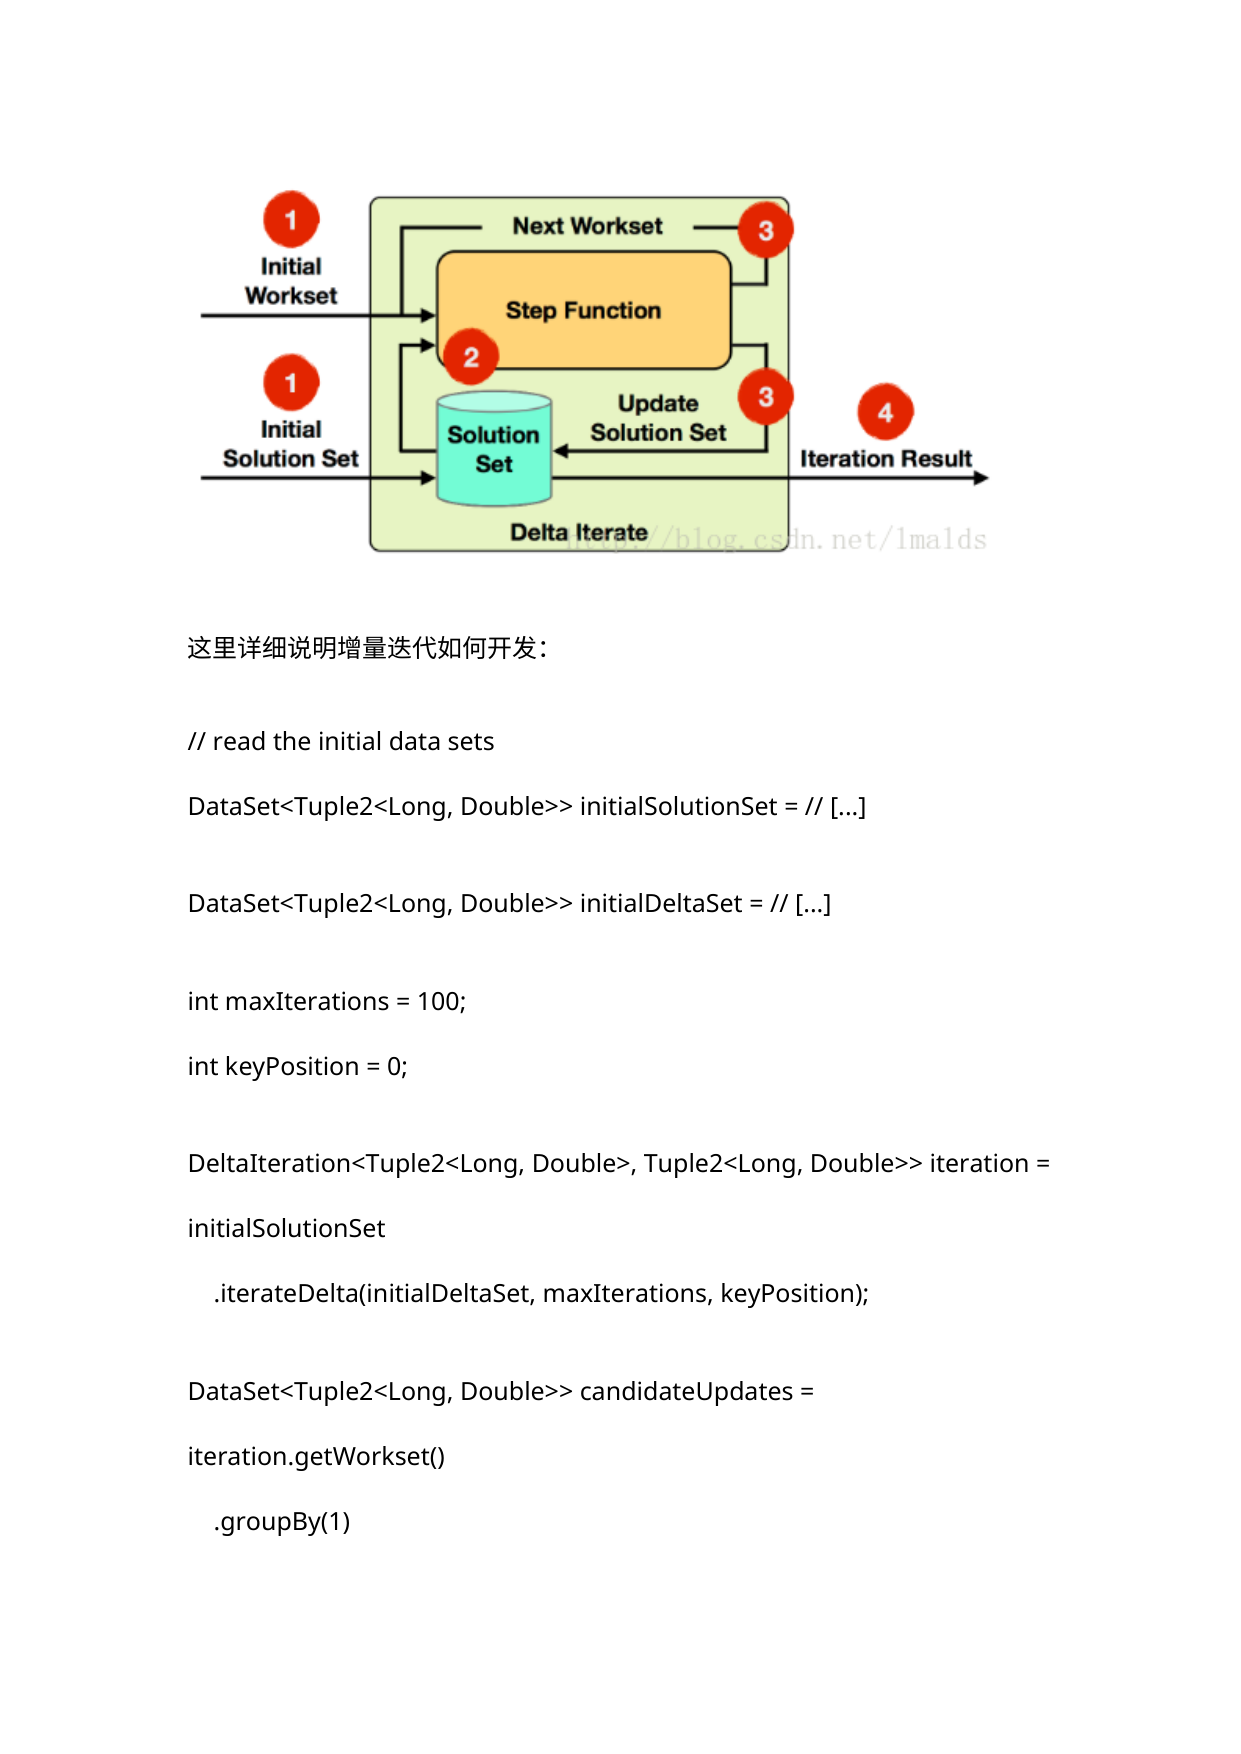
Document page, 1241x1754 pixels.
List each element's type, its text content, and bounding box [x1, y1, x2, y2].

text DataSet<Tuple2<Long, Double>> initialSolutionSet = // [...] [187, 773, 1053, 838]
text DataSet<Tuple2<Long, Double>> candidateUpdates = iteration.getWorkset() [187, 1358, 1053, 1488]
text // read the initial data sets [187, 708, 1053, 773]
text .iterateDelta(initialDeltaSet, maxIterations, keyPosition); [187, 1260, 1053, 1325]
picture [187, 175, 1007, 571]
text DataSet<Tuple2<Long, Double>> initialDeltaSet = // [...] [187, 870, 1053, 935]
text .groupBy(1) [187, 1488, 1053, 1553]
text DeltaIteration<Tuple2<Long, Double>, Tuple2<Long, Double>> iteration = initialSolutionSet [187, 1130, 1053, 1260]
text int maxIterations = 100; [187, 968, 1053, 1033]
text 这里详细说明增量迭代如何开发： [187, 614, 1053, 679]
text int keyPosition = 0; [187, 1033, 1053, 1098]
